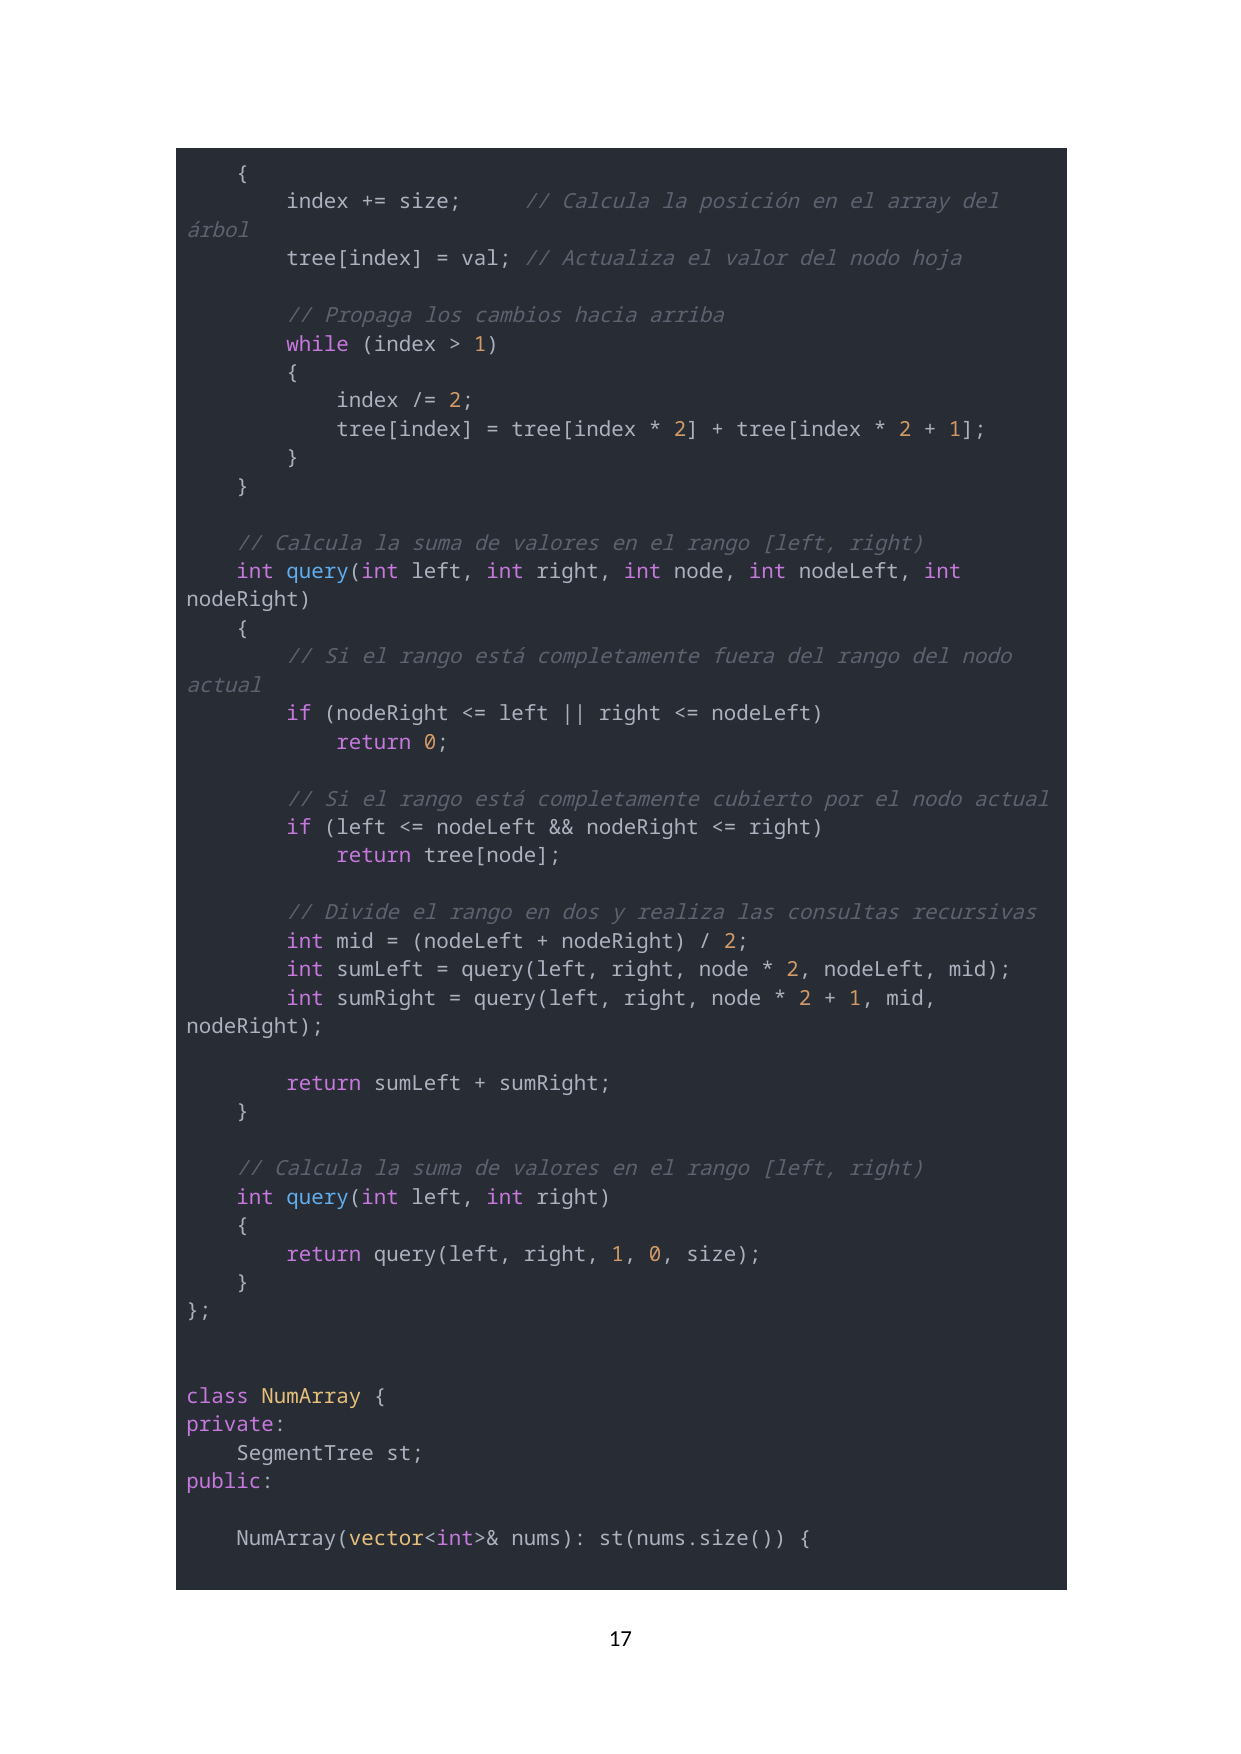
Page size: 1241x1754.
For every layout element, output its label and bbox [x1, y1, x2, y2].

table_header [176, 148, 1067, 1590]
